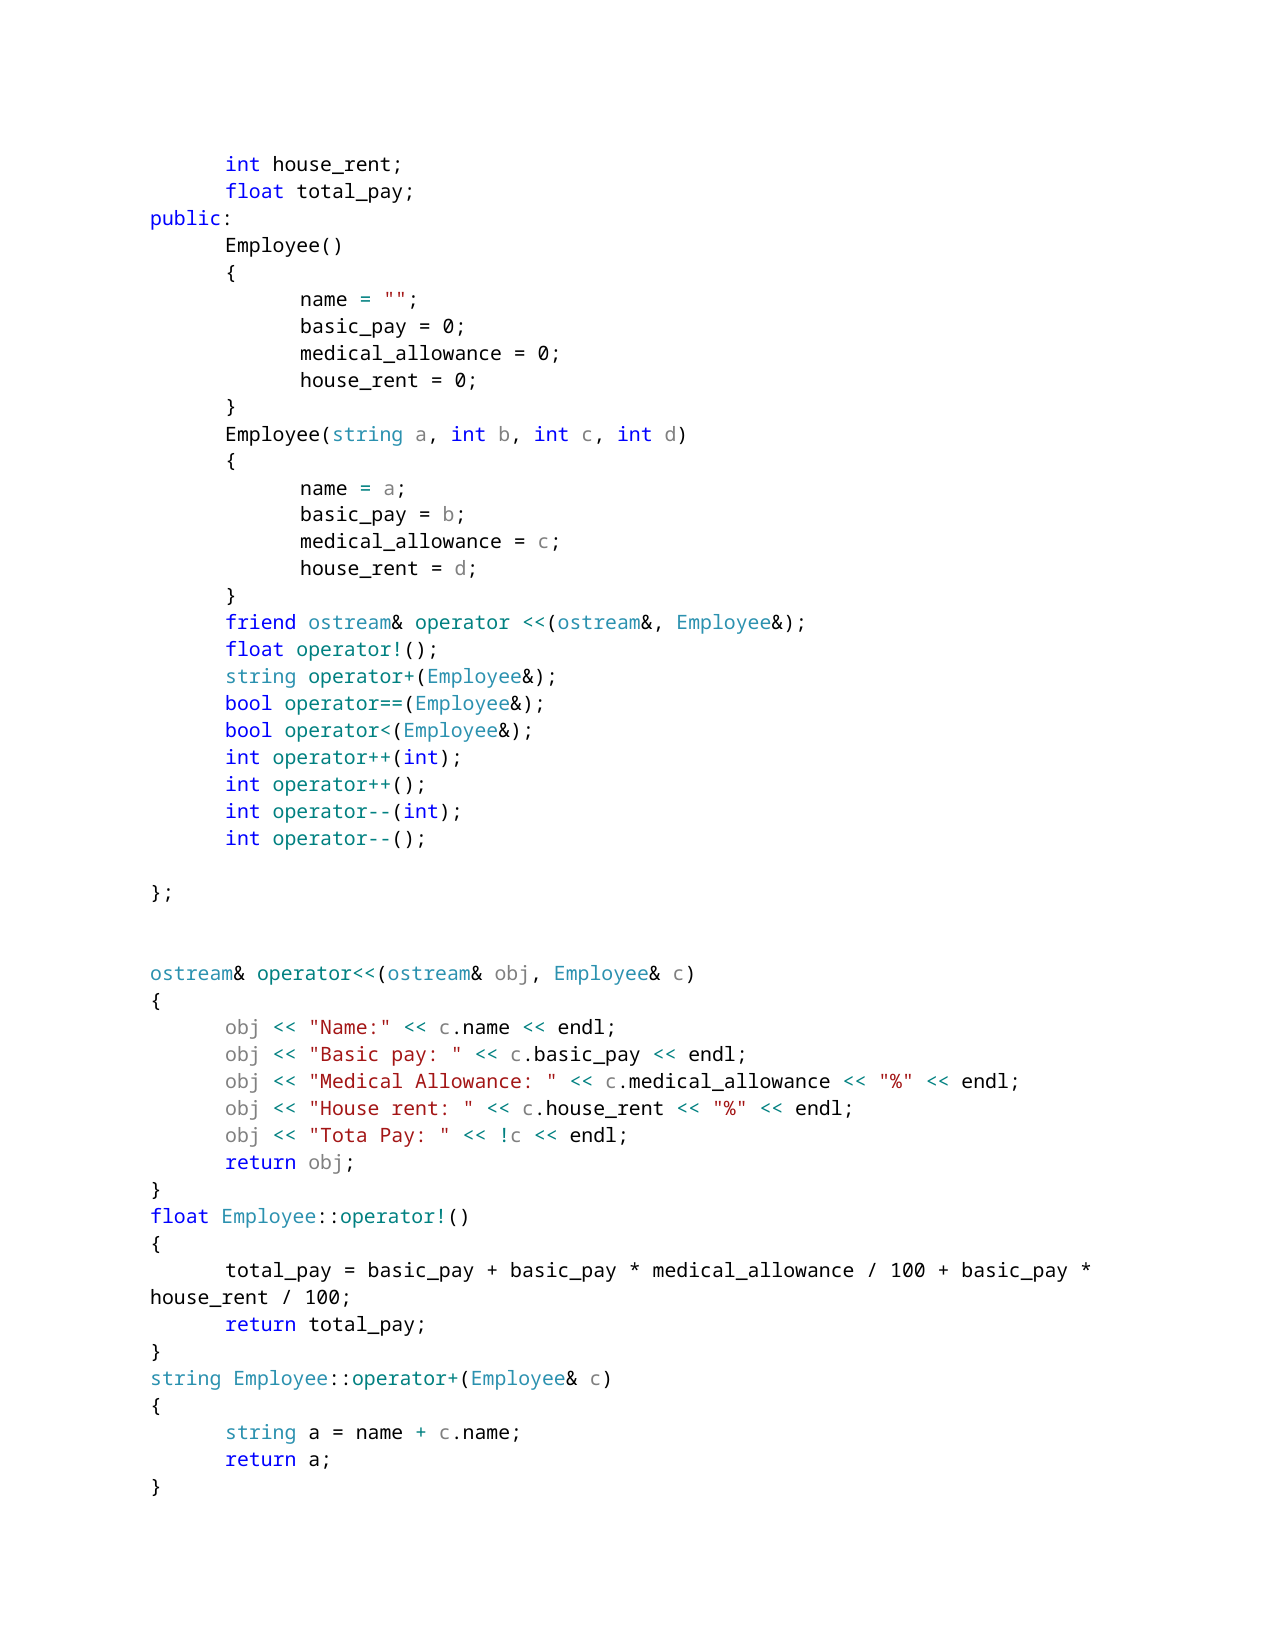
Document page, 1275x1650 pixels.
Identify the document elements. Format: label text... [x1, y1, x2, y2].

text name = a; [150, 474, 1125, 501]
text medical_allowance = c; [150, 528, 1125, 555]
text obj << "Tota Pay: " << !c << endl; [150, 1121, 1125, 1148]
text string operator+(Employee&); [150, 663, 1125, 689]
text string Employee::operator+(Employee& c) [150, 1364, 1125, 1391]
text int operator++(); [150, 771, 1125, 797]
text friend ostream& operator <<(ostream&, Employee&); [150, 609, 1125, 636]
text public: [150, 204, 1125, 231]
text float total_pay; [150, 177, 1125, 204]
text obj << "Medical Allowance: " << c.medical_allowance << "%" << endl; [150, 1067, 1125, 1094]
text name = ""; [150, 285, 1125, 312]
text basic_pay = b; [150, 501, 1125, 528]
text bool operator<(Employee&); [150, 717, 1125, 743]
text int house_rent; [150, 150, 1125, 177]
text { [150, 1391, 1125, 1418]
text { [150, 447, 1125, 474]
text int operator--(); [150, 824, 1125, 851]
text }; [150, 878, 1125, 905]
text medical_allowance = 0; [150, 339, 1125, 366]
text obj << "House rent: " << c.house_rent << "%" << endl; [150, 1094, 1125, 1121]
text bool operator==(Employee&); [150, 689, 1125, 717]
text obj << "Basic pay: " << c.basic_pay << endl; [150, 1040, 1125, 1067]
text { [150, 986, 1125, 1013]
text int operator++(int); [150, 743, 1125, 771]
text } [150, 393, 1125, 420]
text Employee(string a, int b, int c, int d) [150, 420, 1125, 447]
text return obj; [150, 1148, 1125, 1175]
text } [150, 1337, 1125, 1364]
text } [150, 582, 1125, 609]
text return a; [150, 1445, 1125, 1472]
text obj << "Name:" << c.name << endl; [150, 1013, 1125, 1040]
text return total_pay; [150, 1310, 1125, 1337]
text float Employee::operator!() [150, 1202, 1125, 1229]
text { [150, 258, 1125, 285]
text } [150, 1175, 1125, 1202]
text house_rent = d; [150, 555, 1125, 582]
text float operator!(); [150, 636, 1125, 663]
text string a = name + c.name; [150, 1418, 1125, 1445]
text ostream& operator<<(ostream& obj, Employee& c) [150, 959, 1125, 986]
text } [150, 1472, 1125, 1499]
text house_rent = 0; [150, 366, 1125, 393]
text basic_pay = 0; [150, 312, 1125, 339]
text total_pay = basic_pay + basic_pay * medical_allowance / 100 + basic_pay * house_rent / 100; [150, 1256, 1125, 1310]
text { [150, 1229, 1125, 1256]
text int operator--(int); [150, 797, 1125, 824]
text Employee() [150, 231, 1125, 258]
